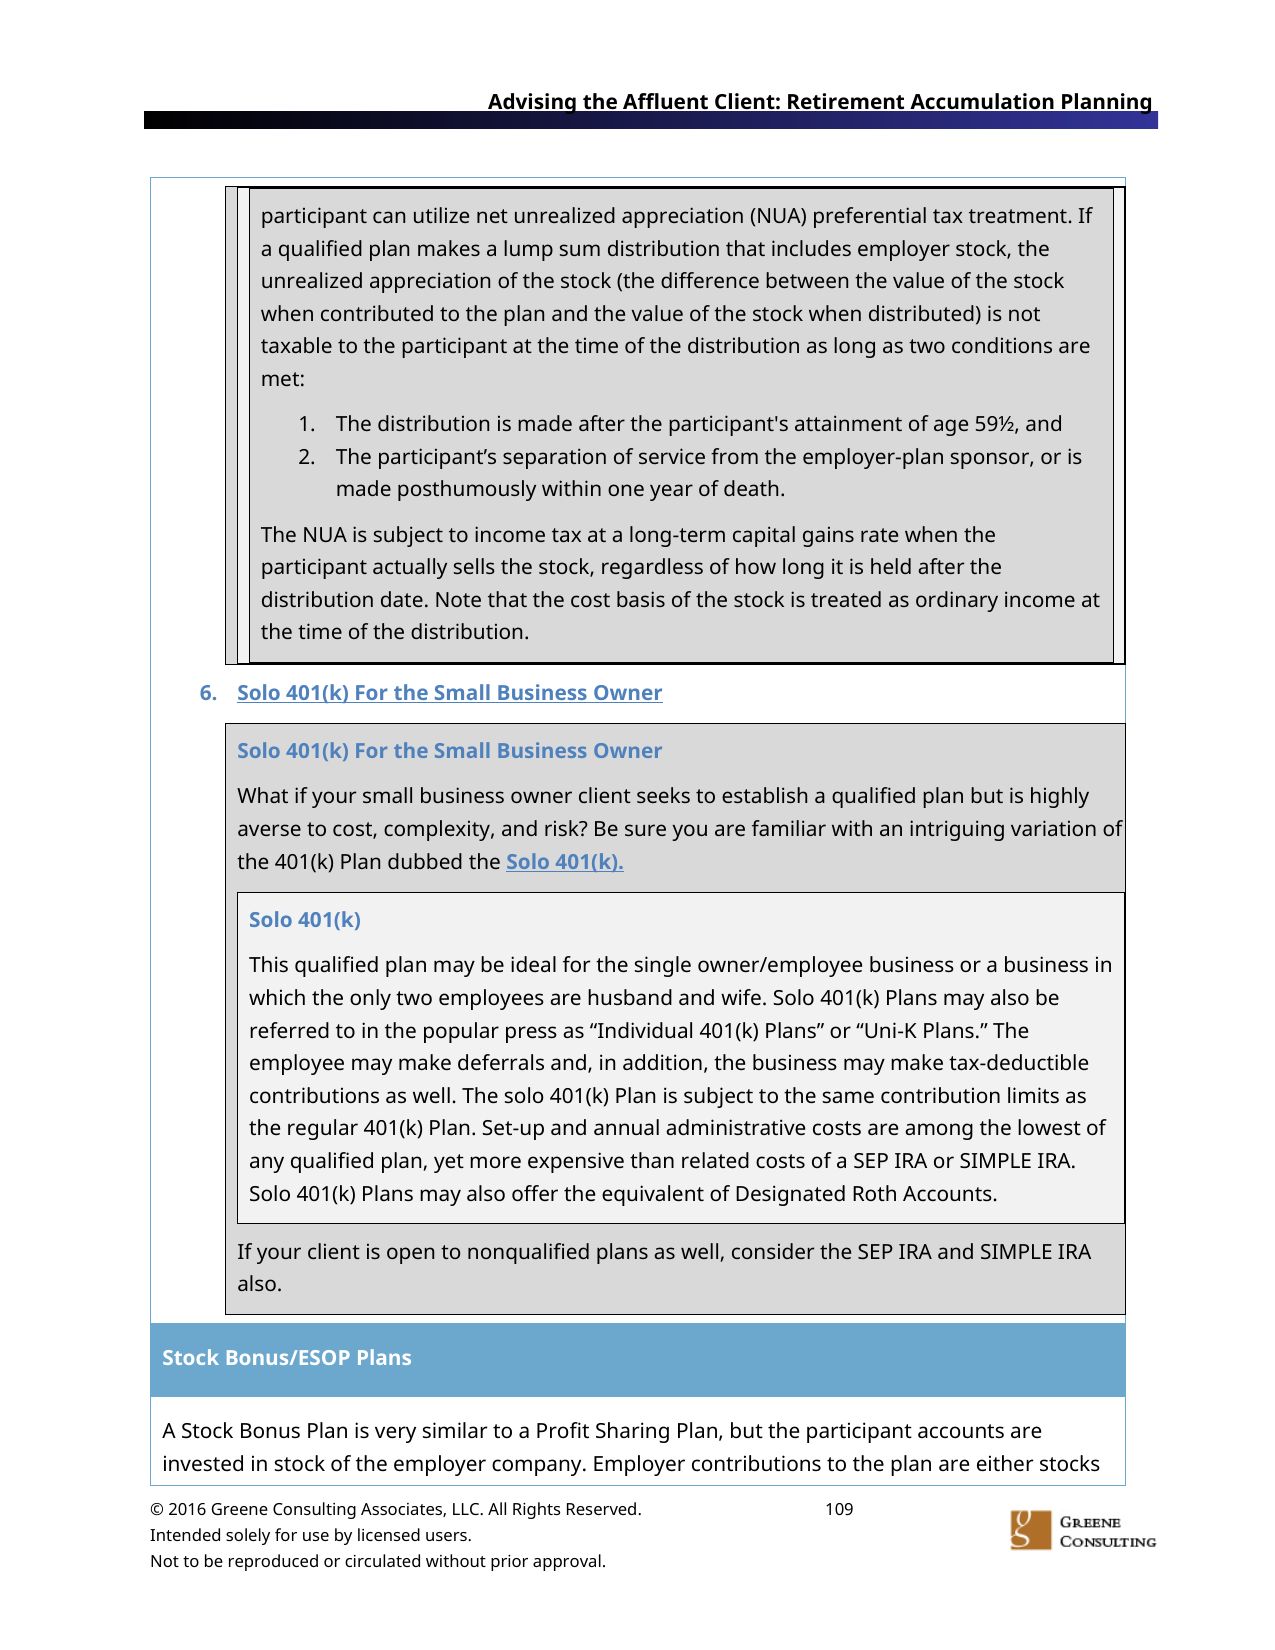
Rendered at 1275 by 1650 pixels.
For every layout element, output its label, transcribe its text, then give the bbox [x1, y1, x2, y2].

picture [1008, 1508, 1159, 1553]
table_cell Stock Bonus/ESOP Plans [151, 1324, 1125, 1396]
